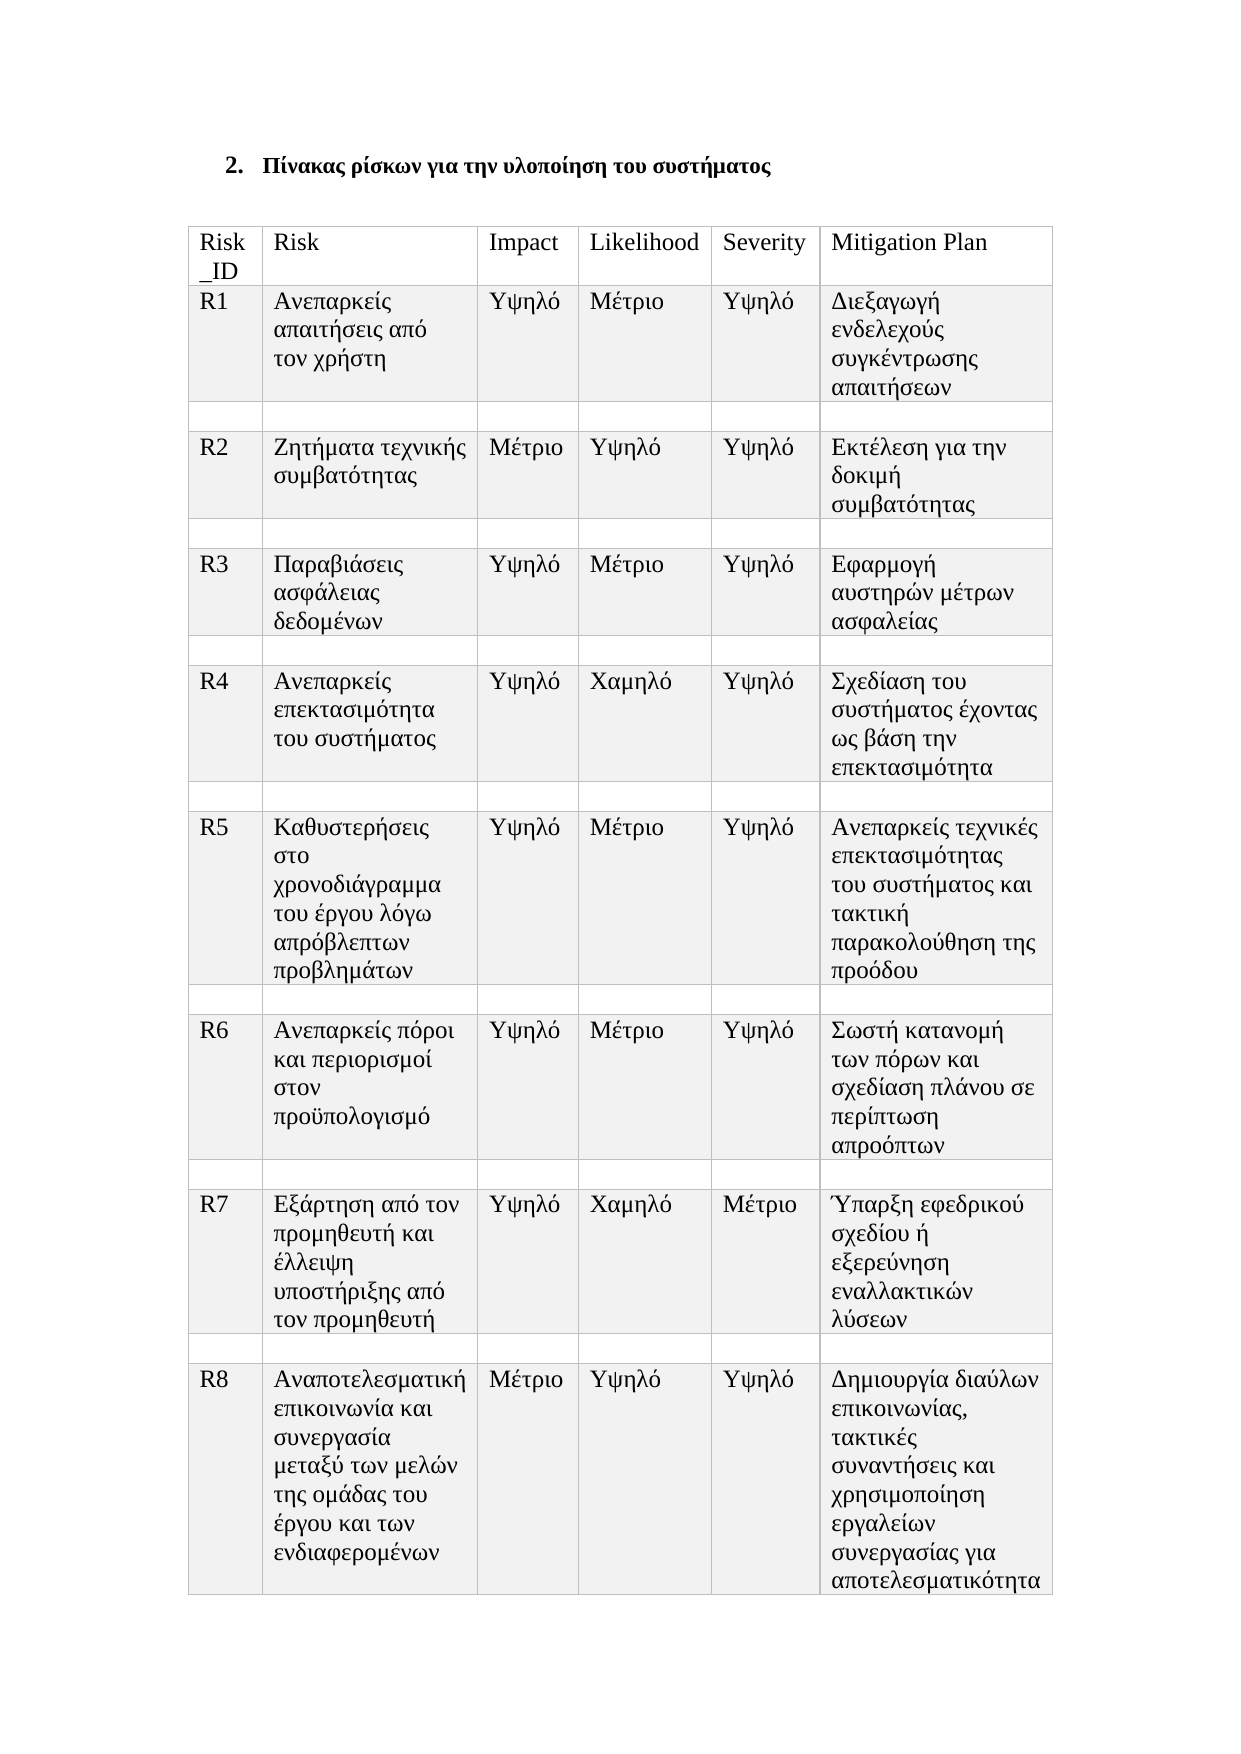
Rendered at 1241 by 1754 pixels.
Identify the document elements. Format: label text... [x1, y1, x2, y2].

table_cell Ανεπαρκείς επεκτασιμότητα του συστήματος [263, 666, 477, 781]
table_cell Ζητήματα τεχνικής συμβατότητας [263, 432, 477, 518]
table_cell [821, 985, 1052, 1014]
table_cell [712, 636, 819, 665]
table_cell [189, 636, 262, 665]
table_cell [189, 985, 262, 1014]
list Πίνακας ρίσκων για την υλοποίηση του συστήματος [225, 150, 1053, 179]
table_cell Χαμηλό [579, 1190, 711, 1333]
table_cell [821, 782, 1052, 811]
table_cell Μέτριο [712, 1190, 819, 1333]
table_cell Σωστή κατανομή των πόρων και σχεδίαση πλάνου σε περίπτωση απροόπτων [821, 1015, 1052, 1159]
table_cell Υψηλό [712, 286, 819, 401]
table_cell Αναποτελεσματική επικοινωνία και συνεργασία μεταξύ των μελών της ομάδας του έργου και των ενδιαφερομένων [263, 1364, 477, 1594]
table_cell Υψηλό [478, 812, 578, 984]
table_cell R5 [189, 812, 262, 984]
table_cell Δημιουργία διαύλων επικοινωνίας, τακτικές συναντήσεις και χρησιμοποίηση εργαλείων συνεργασίας για αποτελεσματικότητα [821, 1364, 1052, 1594]
table_cell [189, 1334, 262, 1363]
table_cell Υψηλό [712, 432, 819, 518]
table_cell Ύπαρξη εφεδρικού σχεδίου ή εξερεύνηση εναλλακτικών λύσεων [821, 1190, 1052, 1333]
table_cell Εκτέλεση για την δοκιμή συμβατότητας [821, 432, 1052, 518]
table_cell Μέτριο [579, 549, 711, 635]
table_cell Υψηλό [478, 286, 578, 401]
table_cell Υψηλό [478, 666, 578, 781]
table_cell R1 [189, 286, 262, 401]
table_cell [263, 519, 477, 548]
table_cell Εφαρμογή αυστηρών μέτρων ασφαλείας [821, 549, 1052, 635]
table_cell Υψηλό [712, 1015, 819, 1159]
table_cell Υψηλό [478, 1190, 578, 1333]
table_cell Μέτριο [478, 432, 578, 518]
table_cell Ανεπαρκείς τεχνικές επεκτασιμότητας του συστήματος και τακτική παρακολούθηση της προόδου [821, 812, 1052, 984]
table_cell Υψηλό [579, 1364, 711, 1594]
table_cell Καθυστερήσεις στο χρονοδιάγραμμα του έργου λόγω απρόβλεπτων προβλημάτων [263, 812, 477, 984]
table_cell Υψηλό [712, 1364, 819, 1594]
table_cell Σχεδίαση του συστήματος έχοντας ως βάση την επεκτασιμότητα [821, 666, 1052, 781]
table_cell [189, 1160, 262, 1188]
table_cell [263, 636, 477, 665]
table_cell [478, 1334, 578, 1363]
table_cell [712, 782, 819, 811]
table_cell Εξάρτηση από τον προμηθευτή και έλλειψη υποστήριξης από τον προμηθευτή [263, 1190, 477, 1333]
table_cell [712, 402, 819, 431]
table_header Risk _ID [189, 227, 262, 285]
table_cell Υψηλό [579, 432, 711, 518]
table_cell [579, 636, 711, 665]
table_cell Ανεπαρκείς πόροι και περιορισμοί στον προϋπολογισμό [263, 1015, 477, 1159]
table_cell [712, 1160, 819, 1188]
table_cell [189, 782, 262, 811]
table_cell [579, 1160, 711, 1188]
table_cell R7 [189, 1190, 262, 1333]
table_cell Υψηλό [478, 549, 578, 635]
table_cell [579, 1334, 711, 1363]
table_cell Ανεπαρκείς απαιτήσεις από τον χρήστη [263, 286, 477, 401]
table_cell [263, 1160, 477, 1188]
table_cell [712, 985, 819, 1014]
table_cell [821, 1334, 1052, 1363]
table_cell Παραβιάσεις ασφάλειας δεδομένων [263, 549, 477, 635]
table_cell R2 [189, 432, 262, 518]
table_header Risk [263, 227, 477, 285]
table_cell Μέτριο [478, 1364, 578, 1594]
table_header Severity [712, 227, 819, 285]
table_cell [478, 985, 578, 1014]
table_cell Υψηλό [478, 1015, 578, 1159]
table_header Impact [478, 227, 578, 285]
table_cell [579, 402, 711, 431]
table_cell [263, 782, 477, 811]
table_header Likelihood [579, 227, 711, 285]
table_cell R8 [189, 1364, 262, 1594]
table_cell Υψηλό [712, 666, 819, 781]
table_cell [821, 636, 1052, 665]
table_cell [821, 519, 1052, 548]
table_cell [263, 985, 477, 1014]
table_cell [712, 1334, 819, 1363]
table_cell [579, 519, 711, 548]
table_cell [478, 1160, 578, 1188]
table_cell [478, 519, 578, 548]
table_cell [478, 636, 578, 665]
table_cell [579, 985, 711, 1014]
table_header Mitigation Plan [821, 227, 1052, 285]
table_cell [189, 402, 262, 431]
table_cell [821, 1160, 1052, 1188]
table_cell [821, 402, 1052, 431]
table_cell R4 [189, 666, 262, 781]
table_cell [263, 402, 477, 431]
table_cell R3 [189, 549, 262, 635]
table_cell [263, 1334, 477, 1363]
table_cell [712, 519, 819, 548]
table_cell [579, 782, 711, 811]
table_cell Μέτριο [579, 286, 711, 401]
table_cell Υψηλό [712, 549, 819, 635]
table_cell Χαμηλό [579, 666, 711, 781]
table_cell Μέτριο [579, 812, 711, 984]
table_cell Υψηλό [712, 812, 819, 984]
table_cell Διεξαγωγή ενδελεχούς συγκέντρωσης απαιτήσεων [821, 286, 1052, 401]
table_cell [189, 519, 262, 548]
table_cell R6 [189, 1015, 262, 1159]
table_cell [478, 402, 578, 431]
table_cell [478, 782, 578, 811]
table_cell Μέτριο [579, 1015, 711, 1159]
